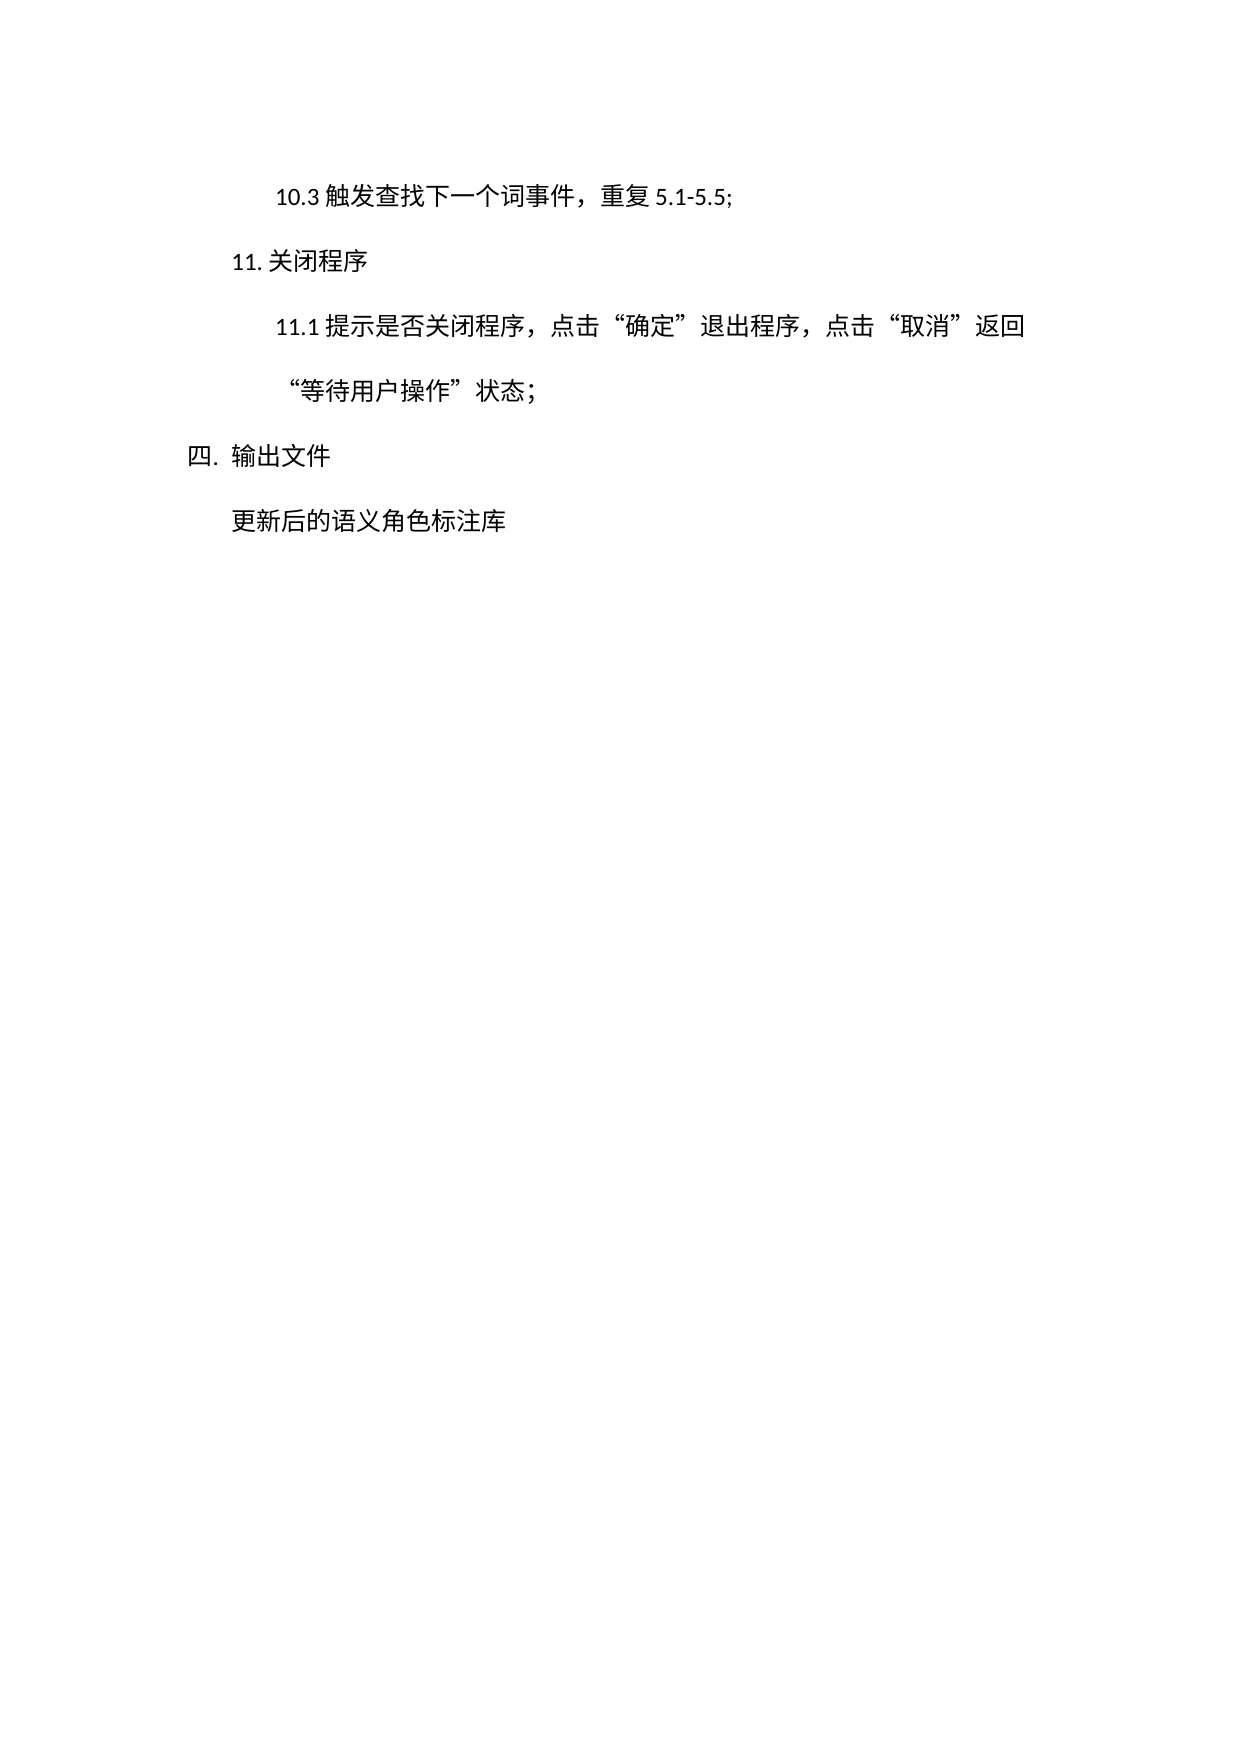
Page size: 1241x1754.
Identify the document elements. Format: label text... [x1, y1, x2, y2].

text 四. 输出文件 [187, 422, 1053, 487]
text 更新后的语义角色标注库 [187, 487, 1053, 552]
text 11.1 提示是否关闭程序，点击“确定”退出程序，点击“取消”返回“等待用户操作”状态； [275, 292, 1053, 422]
text 10.3 触发查找下一个词事件，重复5.1-5.5; [275, 162, 1053, 227]
text 11. 关闭程序 [187, 227, 1053, 292]
